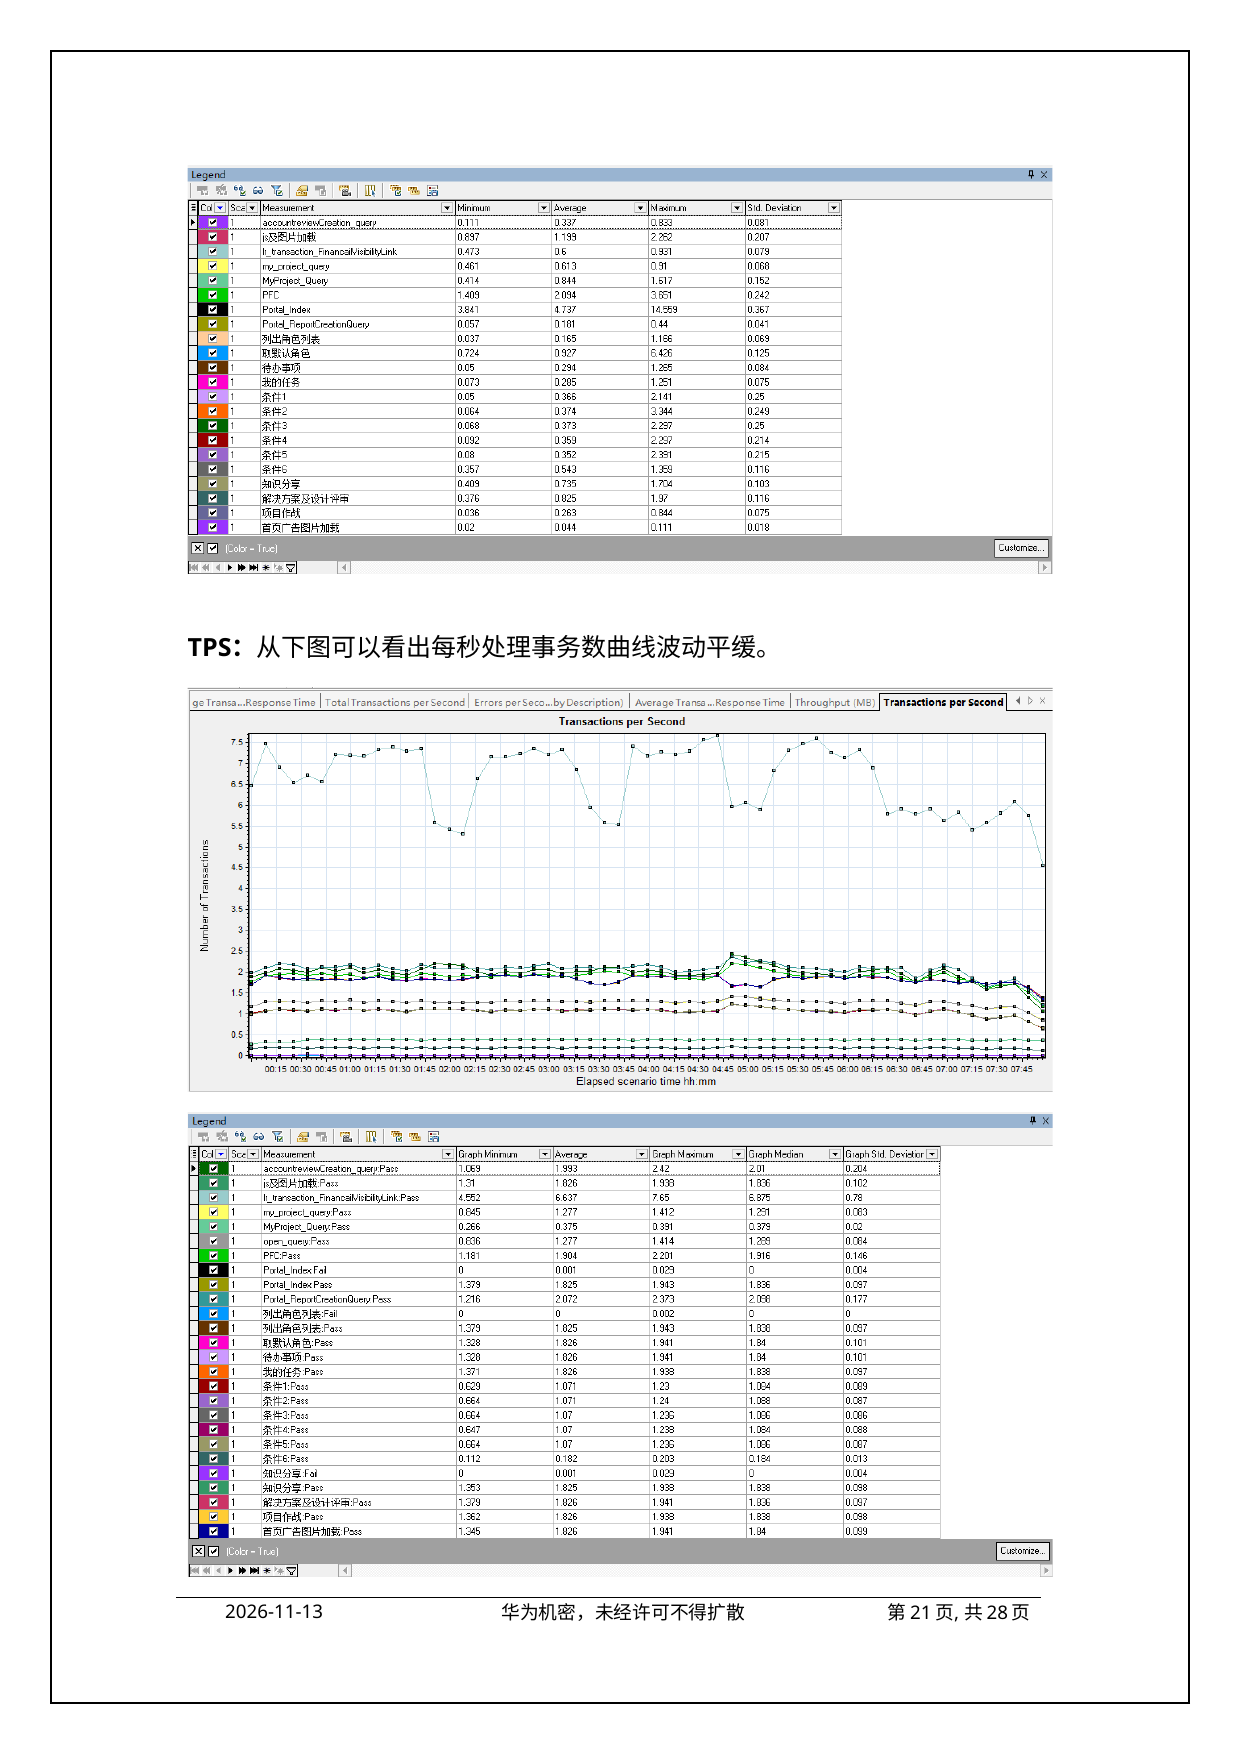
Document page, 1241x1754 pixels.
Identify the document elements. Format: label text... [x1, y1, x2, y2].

picture [187, 165, 1053, 574]
picture [187, 687, 1053, 1092]
picture [187, 1112, 1053, 1577]
text TPS：从下图可以看出每秒处理事务数曲线波动平缓。 [187, 613, 1053, 678]
